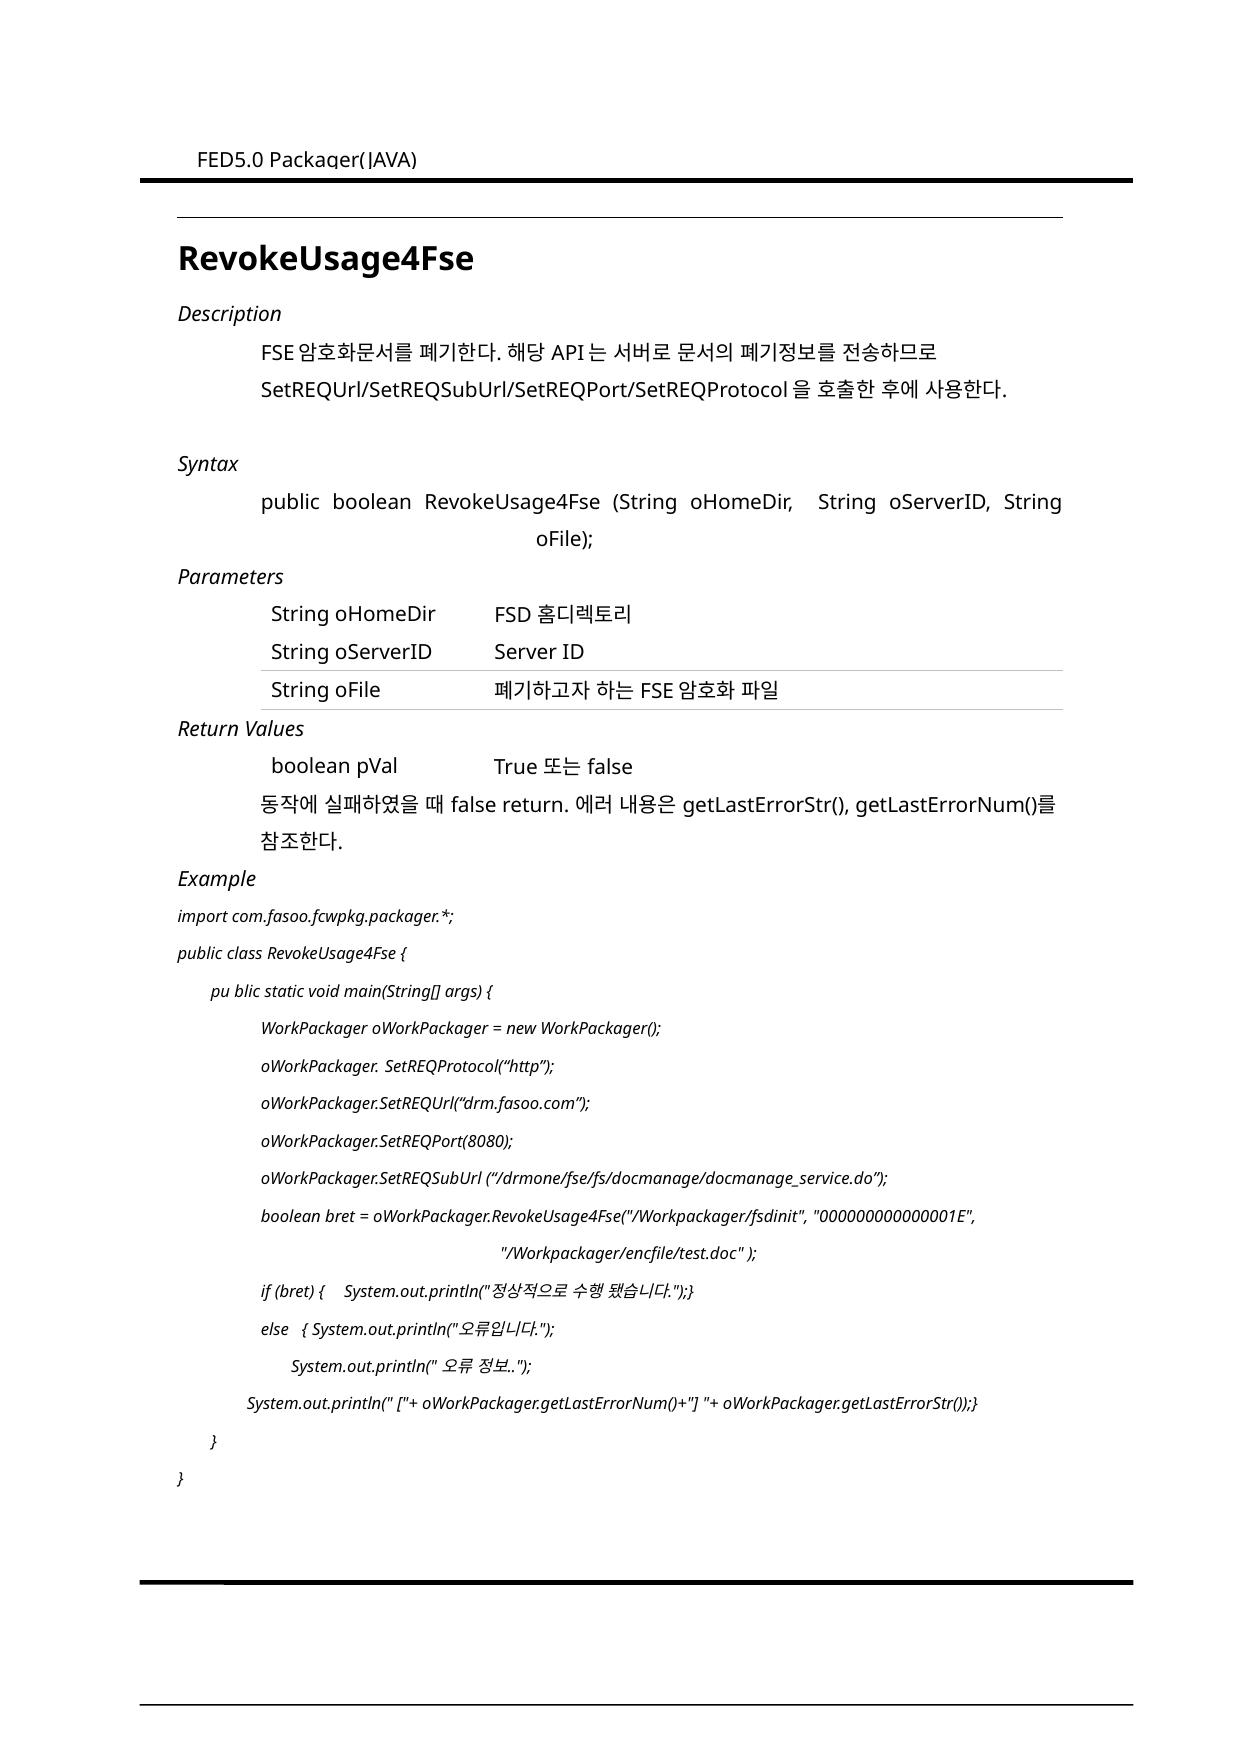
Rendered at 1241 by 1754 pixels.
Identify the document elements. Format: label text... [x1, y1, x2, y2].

text public class RevokeUsage4Fse { [177, 934, 1063, 972]
table_cell String oServerID [261, 633, 484, 670]
subtitle Description [177, 295, 1063, 332]
text else { System.out.println("오류입니다."); [177, 1309, 1063, 1347]
text oWorkPackager. SetREQProtocol(“http”); [177, 1047, 1063, 1084]
table_header String oHomeDir [261, 595, 484, 632]
text pu blic static void main(String[] args) { [177, 972, 1063, 1009]
subtitle Parameters [177, 557, 1063, 595]
text FSE암호화문서를 폐기한다. 해당 API는 서버로 문서의 폐기정보를 전송하므로 [177, 332, 1063, 370]
text } [177, 1459, 1063, 1497]
text System.out.println(" ["+ oWorkPackager.getLastErrorNum()+"] "+ oWorkPackager.getLastErrorStr());} [177, 1384, 1063, 1422]
text import com.fasoo.fcwpkg.packager.*; [177, 897, 1063, 934]
text if (bret) { System.out.println("정상적으로 수행 됐습니다.");} [177, 1272, 1063, 1309]
text oWorkPackager.SetREQSubUrl (“/drmone/fse/fs/docmanage/docmanage_service.do”); [177, 1159, 1063, 1197]
text } [177, 1422, 1063, 1459]
table_cell Server ID [484, 633, 1063, 670]
table_header True 또는 false [484, 747, 1063, 784]
text "/Workpackager/encfile/test.doc" ); [177, 1234, 1063, 1272]
subtitle Return Values [177, 709, 1063, 747]
table_cell 폐기하고자 하는 FSE암호화 파일 [484, 671, 1063, 708]
subtitle Example [177, 859, 1063, 897]
list public boolean RevokeUsage4Fse (String oHomeDir, String oServerID, String oFile); [261, 482, 1063, 557]
text oWorkPackager.SetREQUrl(“drm.fasoo.com”); [177, 1084, 1063, 1122]
text boolean bret = oWorkPackager.RevokeUsage4Fse("/Workpackager/fsdinit", "000000000000001E", [52, 1197, 1063, 1234]
text WorkPackager oWorkPackager = new WorkPackager(); [177, 1009, 1063, 1047]
table_header boolean pVal [261, 747, 483, 784]
subtitle RevokeUsage4Fse [177, 218, 1063, 295]
table_header FSD 홈디렉토리 [484, 595, 1063, 632]
table_cell String oFile [261, 671, 484, 708]
text oWorkPackager.SetREQPort(8080); [177, 1122, 1063, 1159]
subtitle Syntax [177, 445, 1063, 482]
text System.out.println(" 오류 정보.."); [177, 1347, 1063, 1384]
text 동작에 실패하였을 때 false return. 에러 내용은 getLastErrorStr(), getLastErrorNum()를 참조한다. [261, 784, 1063, 859]
text SetREQUrl/SetREQSubUrl/SetREQPort/SetREQProtocol을 호출한 후에 사용한다. [177, 370, 1063, 407]
